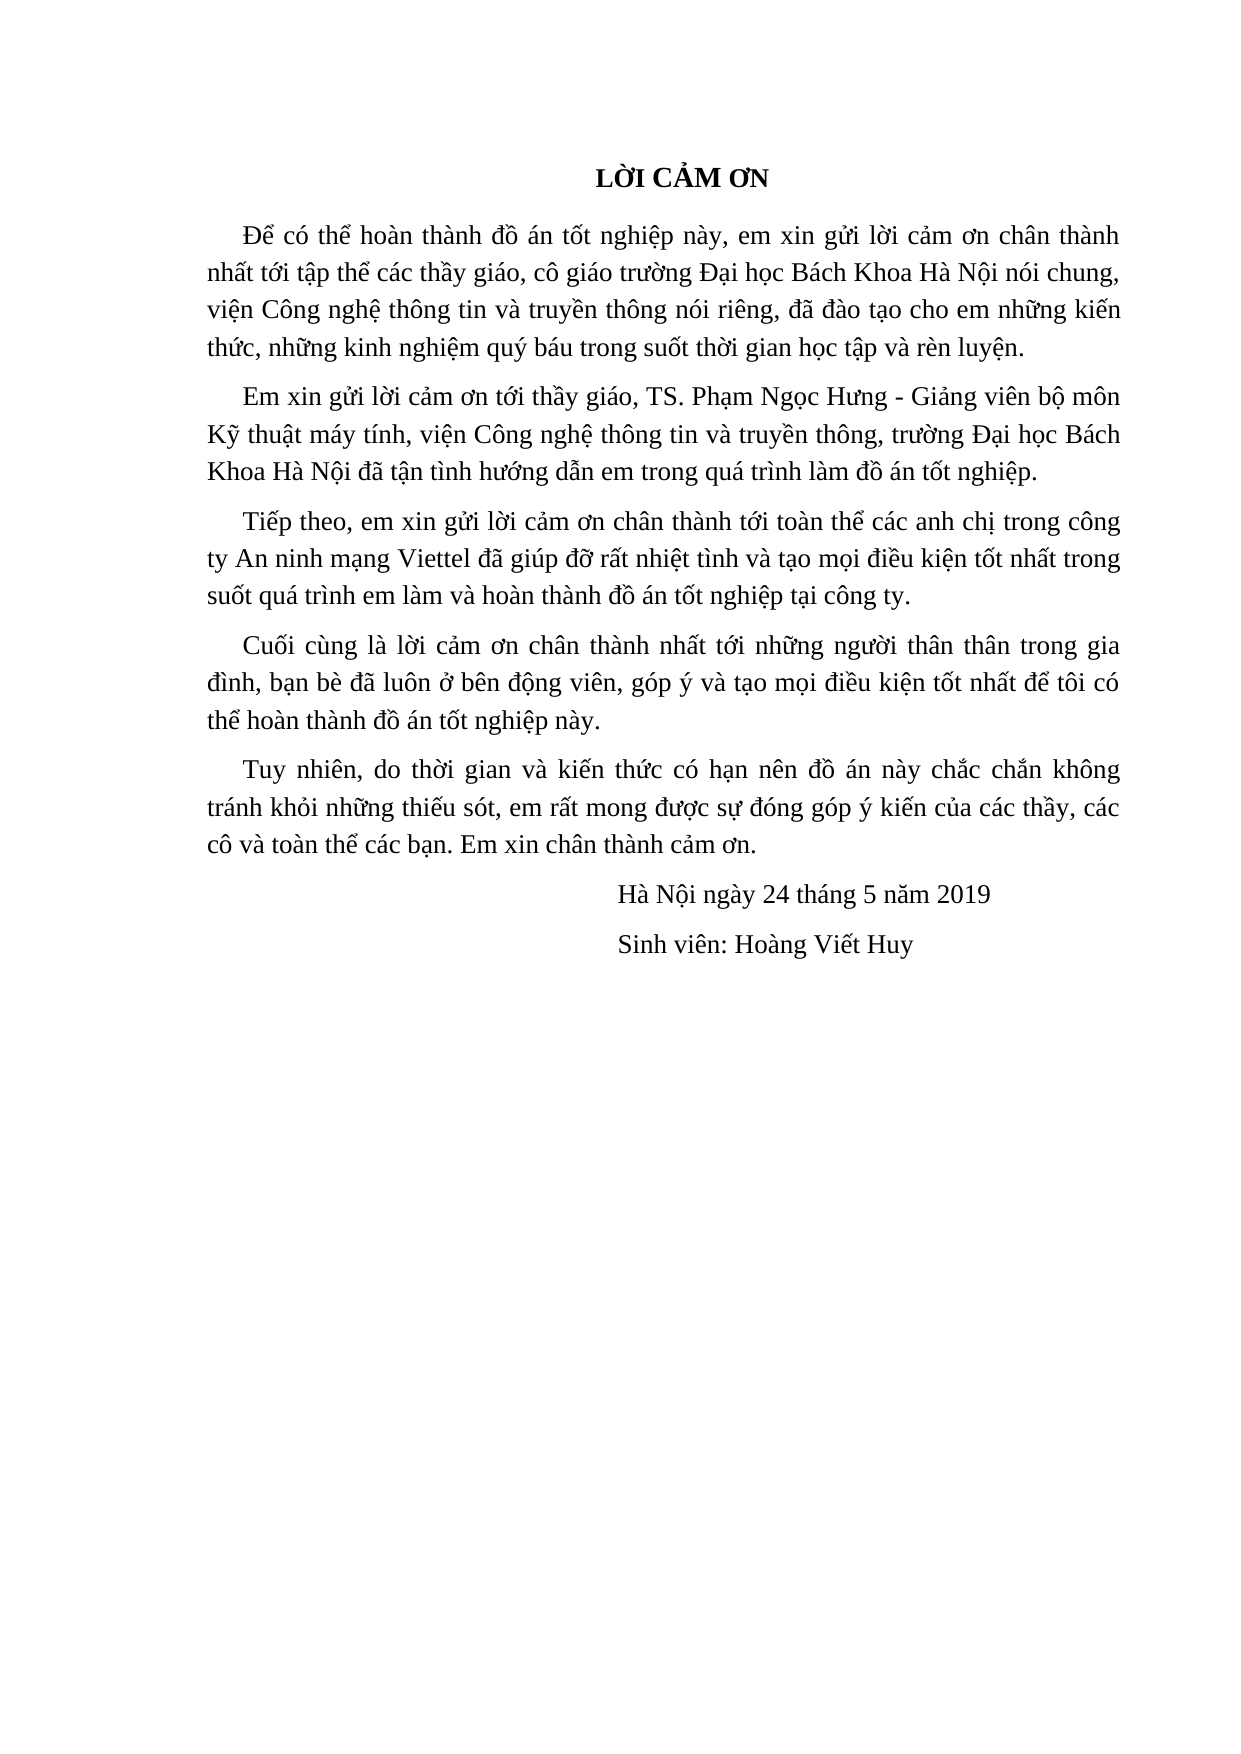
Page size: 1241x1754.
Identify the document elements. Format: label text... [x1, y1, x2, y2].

text Hà Nội ngày 24 tháng 5 năm 2019 [582, 878, 1122, 909]
text Em xin gửi lời cảm ơn tới thầy giáo, TS. Phạm Ngọc Hưng - Giảng viên bộ môn Kỹ thuật máy tính, viện Công nghệ thông tin và truyền thông, trường Đại học Bách Khoa Hà Nội đã tận tình hướng dẫn em trong quá trình làm đồ án tốt nghiệp. [207, 380, 1122, 486]
text Để có thể hoàn thành đồ án tốt nghiệp này, em xin gửi lời cảm ơn chân thành nhất tới tập thể các thầy giáo, cô giáo trường Đại học Bách Khoa Hà Nội nói chung, viện Công nghệ thông tin và truyền thông nói riêng, đã đào tạo cho em những kiến thức, những kinh nghiệm quý báu trong suốt thời gian học tập và rèn luyện. [207, 173, 1122, 362]
text Cuối cùng là lời cảm ơn chân thành nhất tới những người thân thân trong gia đình, bạn bè đã luôn ở bên động viên, góp ý và tạo mọi điều kiện tốt nhất để tôi có thể hoàn thành đồ án tốt nghiệp này. [207, 629, 1122, 735]
text Tiếp theo, em xin gửi lời cảm ơn chân thành tới toàn thể các anh chị trong công ty An ninh mạng Viettel đã giúp đỡ rất nhiệt tình và tạo mọi điều kiện tốt nhất trong suốt quá trình em làm và hoàn thành đồ án tốt nghiệp tại công ty. [207, 505, 1122, 611]
text LỜI CẢM ƠN [560, 160, 769, 194]
text Sinh viên: Hoàng Viết Huy [582, 928, 1122, 959]
text Tuy nhiên, do thời gian và kiến thức có hạn nên đồ án này chắc chắn không tránh khỏi những thiếu sót, em rất mong được sự đóng góp ý kiến của các thầy, các cô và toàn thể các bạn. Em xin chân thành cảm ơn. [207, 753, 1122, 859]
